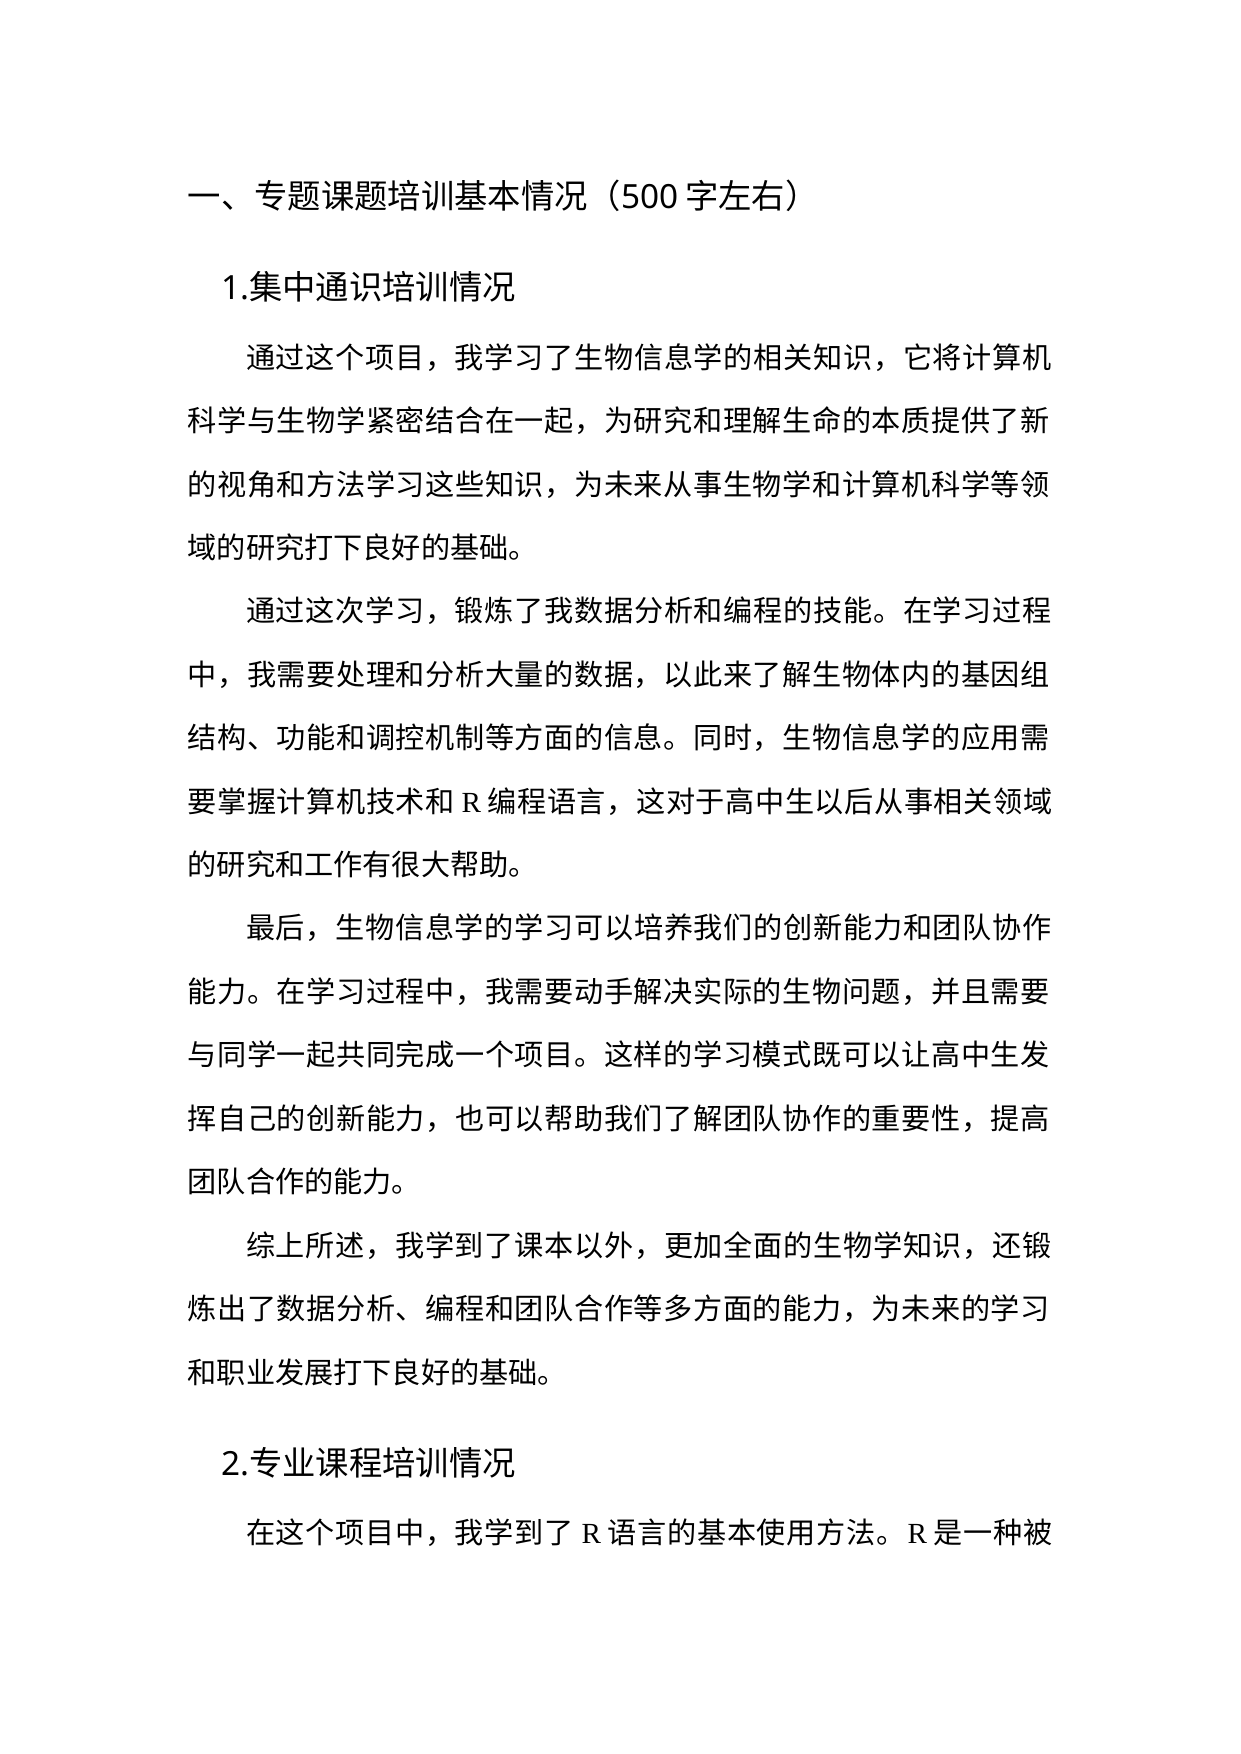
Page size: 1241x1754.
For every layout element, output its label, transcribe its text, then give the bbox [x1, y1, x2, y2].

text 一、专题课题培训基本情况（500字左右） [187, 162, 1053, 227]
text 最后，生物信息学的学习可以培养我们的创新能力和团队协作能力。在学习过程中，我需要动手解决实际的生物问题，并且需要与同学一起共同完成一个项目。这样的学习模式既可以让高中生发挥自己的创新能力，也可以帮助我们了解团队协作的重要性，提高团队合作的能力。 [187, 905, 1053, 1201]
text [187, 1510, 1053, 1552]
text 通过这次学习，锻炼了我数据分析和编程的技能。在学习过程中，我需要处理和分析大量的数据，以此来了解生物体内的基因组结构、功能和调控机制等方面的信息。同时，生物信息学的应用需要掌握计算机技术和R编程语言，这对于高中生以后从事相关领域的研究和工作有很大帮助。 [187, 588, 1053, 884]
text 综上所述，我学到了课本以外，更加全面的生物学知识，还锻炼出了数据分析、编程和团队合作等多方面的能力，为未来的学习和职业发展打下良好的基础。 [187, 1222, 1053, 1391]
text 通过这个项目，我学习了生物信息学的相关知识，它将计算机科学与生物学紧密结合在一起，为研究和理解生命的本质提供了新的视角和方法学习这些知识，为未来从事生物学和计算机科学等领域的研究打下良好的基础。 [187, 334, 1053, 567]
text 2.专业课程培训情况 [187, 1429, 1053, 1494]
text 1.集中通识培训情况 [187, 253, 1053, 318]
